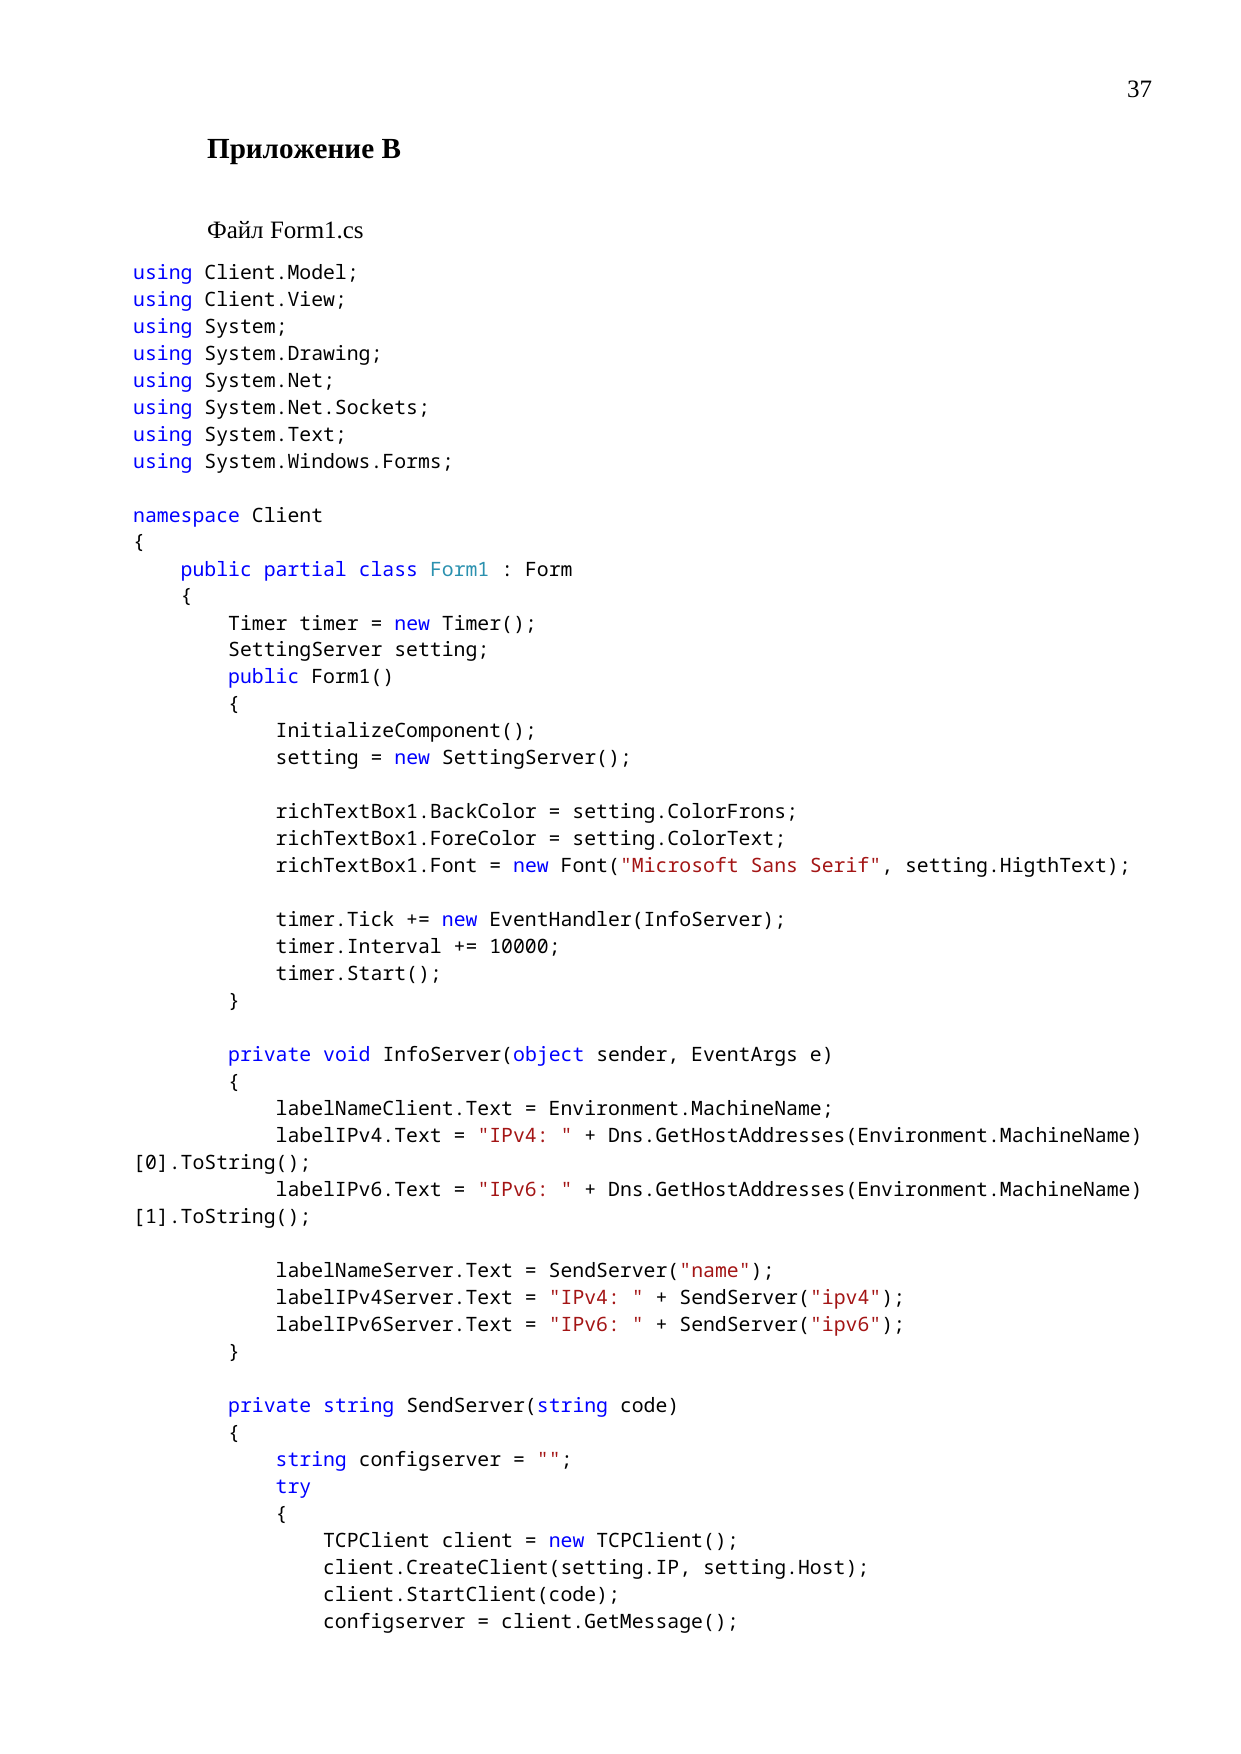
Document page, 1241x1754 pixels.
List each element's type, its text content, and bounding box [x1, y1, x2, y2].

text timer.Interval += 10000; [133, 932, 1152, 959]
text using System.Net.Sockets; [133, 393, 1152, 420]
text using System.Net; [133, 366, 1152, 393]
text labelIPv4Server.Text = "IPv4: " + SendServer("ipv4"); [133, 1283, 1152, 1310]
text labelNameClient.Text = Environment.MachineName; [133, 1094, 1152, 1121]
text public partial class Form1 : Form [133, 555, 1152, 582]
text using Client.View; [133, 285, 1152, 312]
text { [133, 1418, 1152, 1445]
text } [133, 1337, 1152, 1364]
text string configserver = ""; [133, 1445, 1152, 1472]
text namespace Client [133, 501, 1152, 528]
text InitializeComponent(); [133, 717, 1152, 744]
text { [133, 1067, 1152, 1094]
text using System.Text; [133, 420, 1152, 447]
text labelNameServer.Text = SendServer("name"); [133, 1256, 1152, 1283]
text richTextBox1.BackColor = setting.ColorFrons; [133, 798, 1152, 824]
text richTextBox1.ForeColor = setting.ColorText; [133, 824, 1152, 852]
text setting = new SettingServer(); [133, 744, 1152, 771]
text labelIPv6Server.Text = "IPv6: " + SendServer("ipv6"); [133, 1310, 1152, 1337]
text private void InfoServer(object sender, EventArgs e) [133, 1040, 1152, 1067]
text using System; [133, 312, 1152, 339]
text } [133, 986, 1152, 1013]
text client.CreateClient(setting.IP, setting.Host); [133, 1553, 1152, 1580]
text using System.Drawing; [133, 339, 1152, 366]
text public Form1() [133, 663, 1152, 690]
text { [133, 528, 1152, 555]
text labelIPv4.Text = "IPv4: " + Dns.GetHostAddresses(Environment.MachineName)[0].ToString(); [133, 1121, 1152, 1175]
subtitle Приложение В [133, 131, 1152, 165]
text try [133, 1472, 1152, 1499]
text timer.Start(); [133, 959, 1152, 986]
text private string SendServer(string code) [133, 1391, 1152, 1418]
text TCPClient client = new TCPClient(); [133, 1526, 1152, 1553]
text client.StartClient(code); [133, 1580, 1152, 1607]
text richTextBox1.Font = new Font("Microsoft Sans Serif", setting.HigthText); [133, 852, 1152, 878]
text labelIPv6.Text = "IPv6: " + Dns.GetHostAddresses(Environment.MachineName)[1].ToString(); [133, 1175, 1152, 1229]
text { [133, 582, 1152, 609]
text configserver = client.GetMessage(); [133, 1607, 1152, 1634]
text Timer timer = new Timer(); [133, 609, 1152, 636]
text { [133, 690, 1152, 717]
text Файл Form1.cs [133, 215, 1152, 244]
text SettingServer setting; [133, 636, 1152, 663]
text using System.Windows.Forms; [133, 447, 1152, 474]
text timer.Tick += new EventHandler(InfoServer); [133, 906, 1152, 932]
text { [133, 1499, 1152, 1526]
text using Client.Model; [133, 258, 1152, 285]
